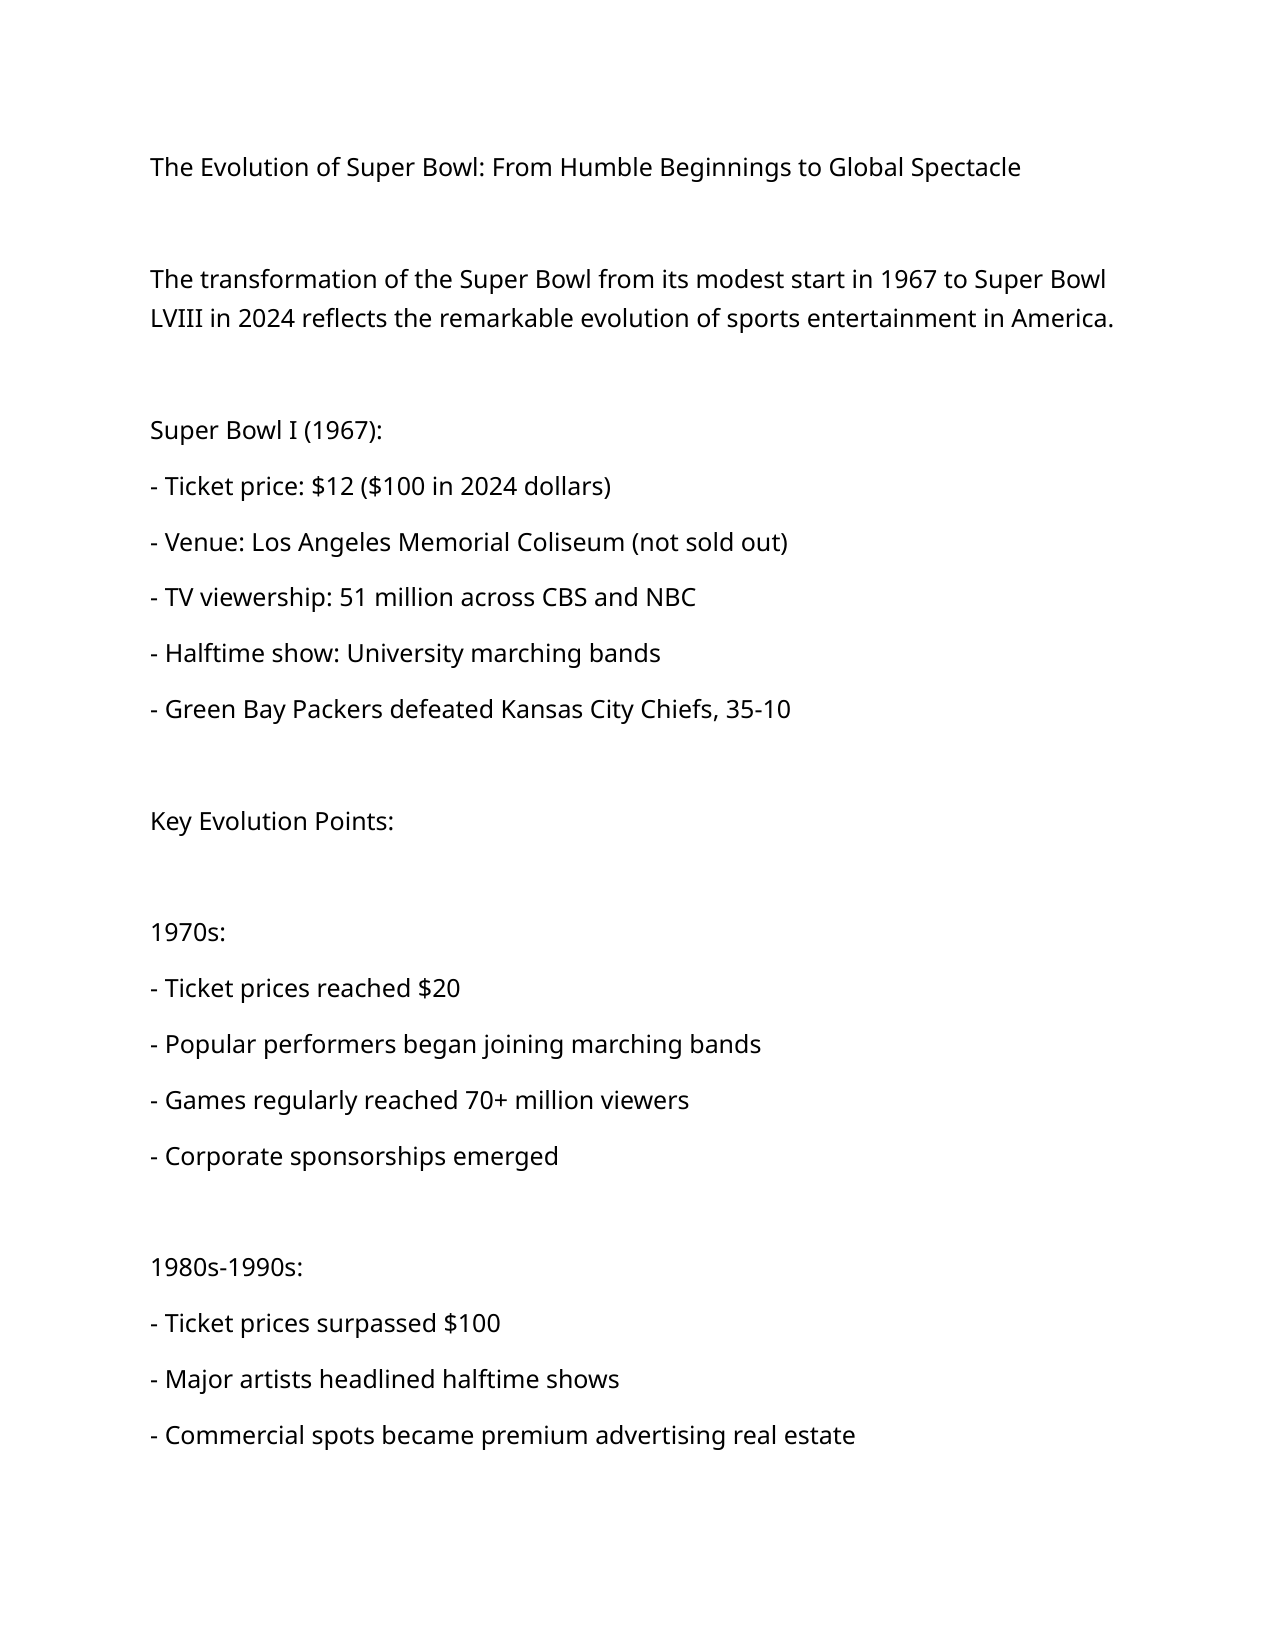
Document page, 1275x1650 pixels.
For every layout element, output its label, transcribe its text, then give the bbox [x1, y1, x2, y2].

text - Games regularly reached 70+ million viewers [150, 1082, 1125, 1117]
text - Commercial spots became premium advertising real estate [150, 1417, 1125, 1452]
text - Ticket price: $12 ($100 in 2024 dollars) [150, 468, 1125, 502]
text 1980s-1990s: [150, 1250, 1125, 1284]
text - Venue: Los Angeles Memorial Coliseum (not sold out) [150, 524, 1125, 558]
text - Major artists headlined halftime shows [150, 1362, 1125, 1396]
text The Evolution of Super Bowl: From Humble Beginnings to Global Spectacle [150, 150, 1125, 184]
text - Ticket prices reached $20 [150, 971, 1125, 1005]
text - Ticket prices surpassed $100 [150, 1306, 1125, 1340]
text - Corporate sponsorships emerged [150, 1138, 1125, 1172]
text - TV viewership: 51 million across CBS and NBC [150, 580, 1125, 614]
text 1970s: [150, 915, 1125, 949]
text - Green Bay Packers defeated Kansas City Chiefs, 35-10 [150, 692, 1125, 726]
text - Halftime show: University marching bands [150, 636, 1125, 670]
text - Popular performers began joining marching bands [150, 1027, 1125, 1061]
text The transformation of the Super Bowl from its modest start in 1967 to Super Bowl LVIII in 2024 reflects the remarkable evolution of sports entertainment in America. [150, 262, 1125, 335]
text Key Evolution Points: [150, 803, 1125, 837]
text Super Bowl I (1967): [150, 412, 1125, 447]
